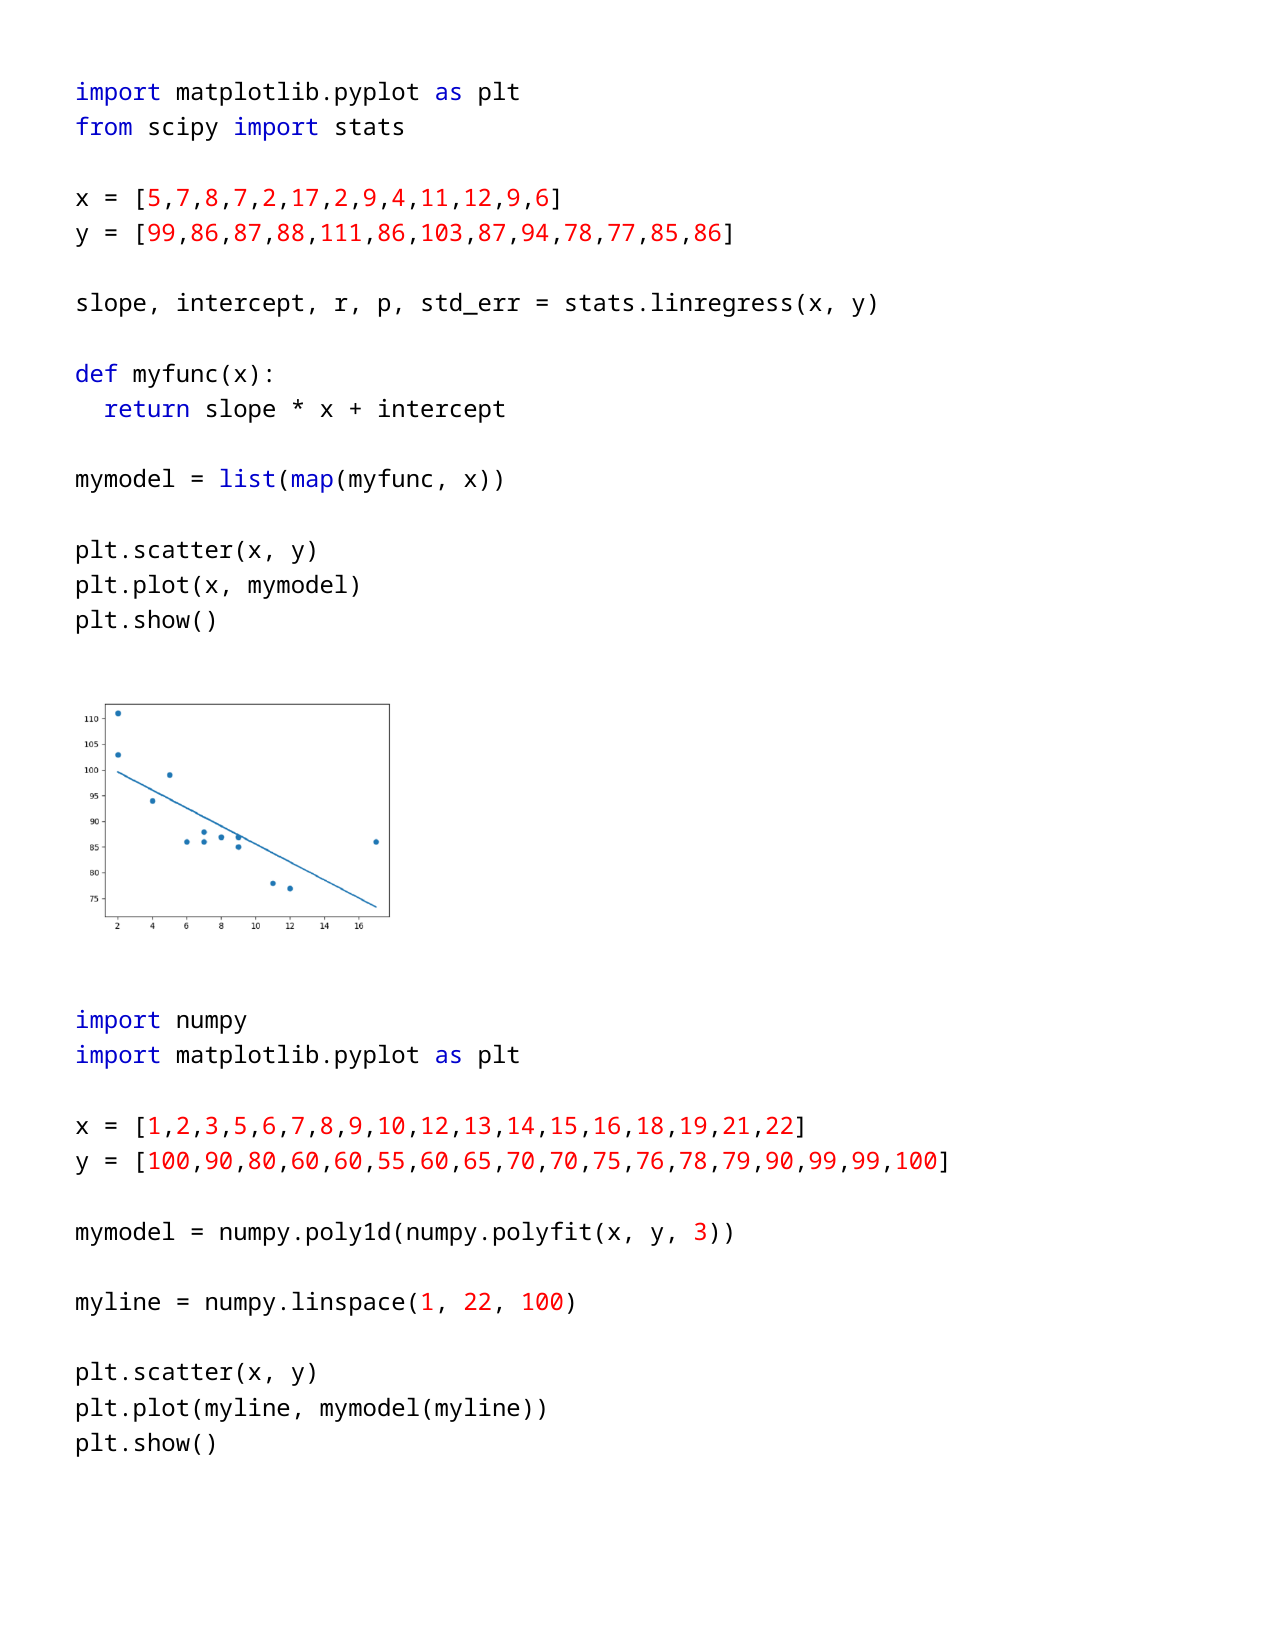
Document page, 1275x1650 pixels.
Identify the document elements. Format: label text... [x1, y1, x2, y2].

text import matplotlib.pyplot as plt from scipy import stats x = [5,7,8,7,2,17,2,9,4,11,12,9,6] y = [99,86,87,88,111,86,103,87,94,78,77,85,86] slope, intercept, r, p, std_err = stats.linregress(x, y) def myfunc(x): return slope * x + intercept mymodel = list(map(myfunc, x)) plt.scatter(x, y) plt.plot(x, mymodel) plt.show() [75, 75, 1200, 636]
picture [75, 701, 397, 938]
text import numpy import matplotlib.pyplot as plt x = [1,2,3,5,6,7,8,9,10,12,13,14,15,16,18,19,21,22] y = [100,90,80,60,60,55,60,65,70,70,75,76,78,79,90,99,99,100] mymodel = numpy.poly1d(numpy.polyfit(x, y, 3)) myline = numpy.linspace(1, 22, 100) plt.scatter(x, y) plt.plot(myline, mymodel(myline)) plt.show() [75, 1003, 1200, 1458]
